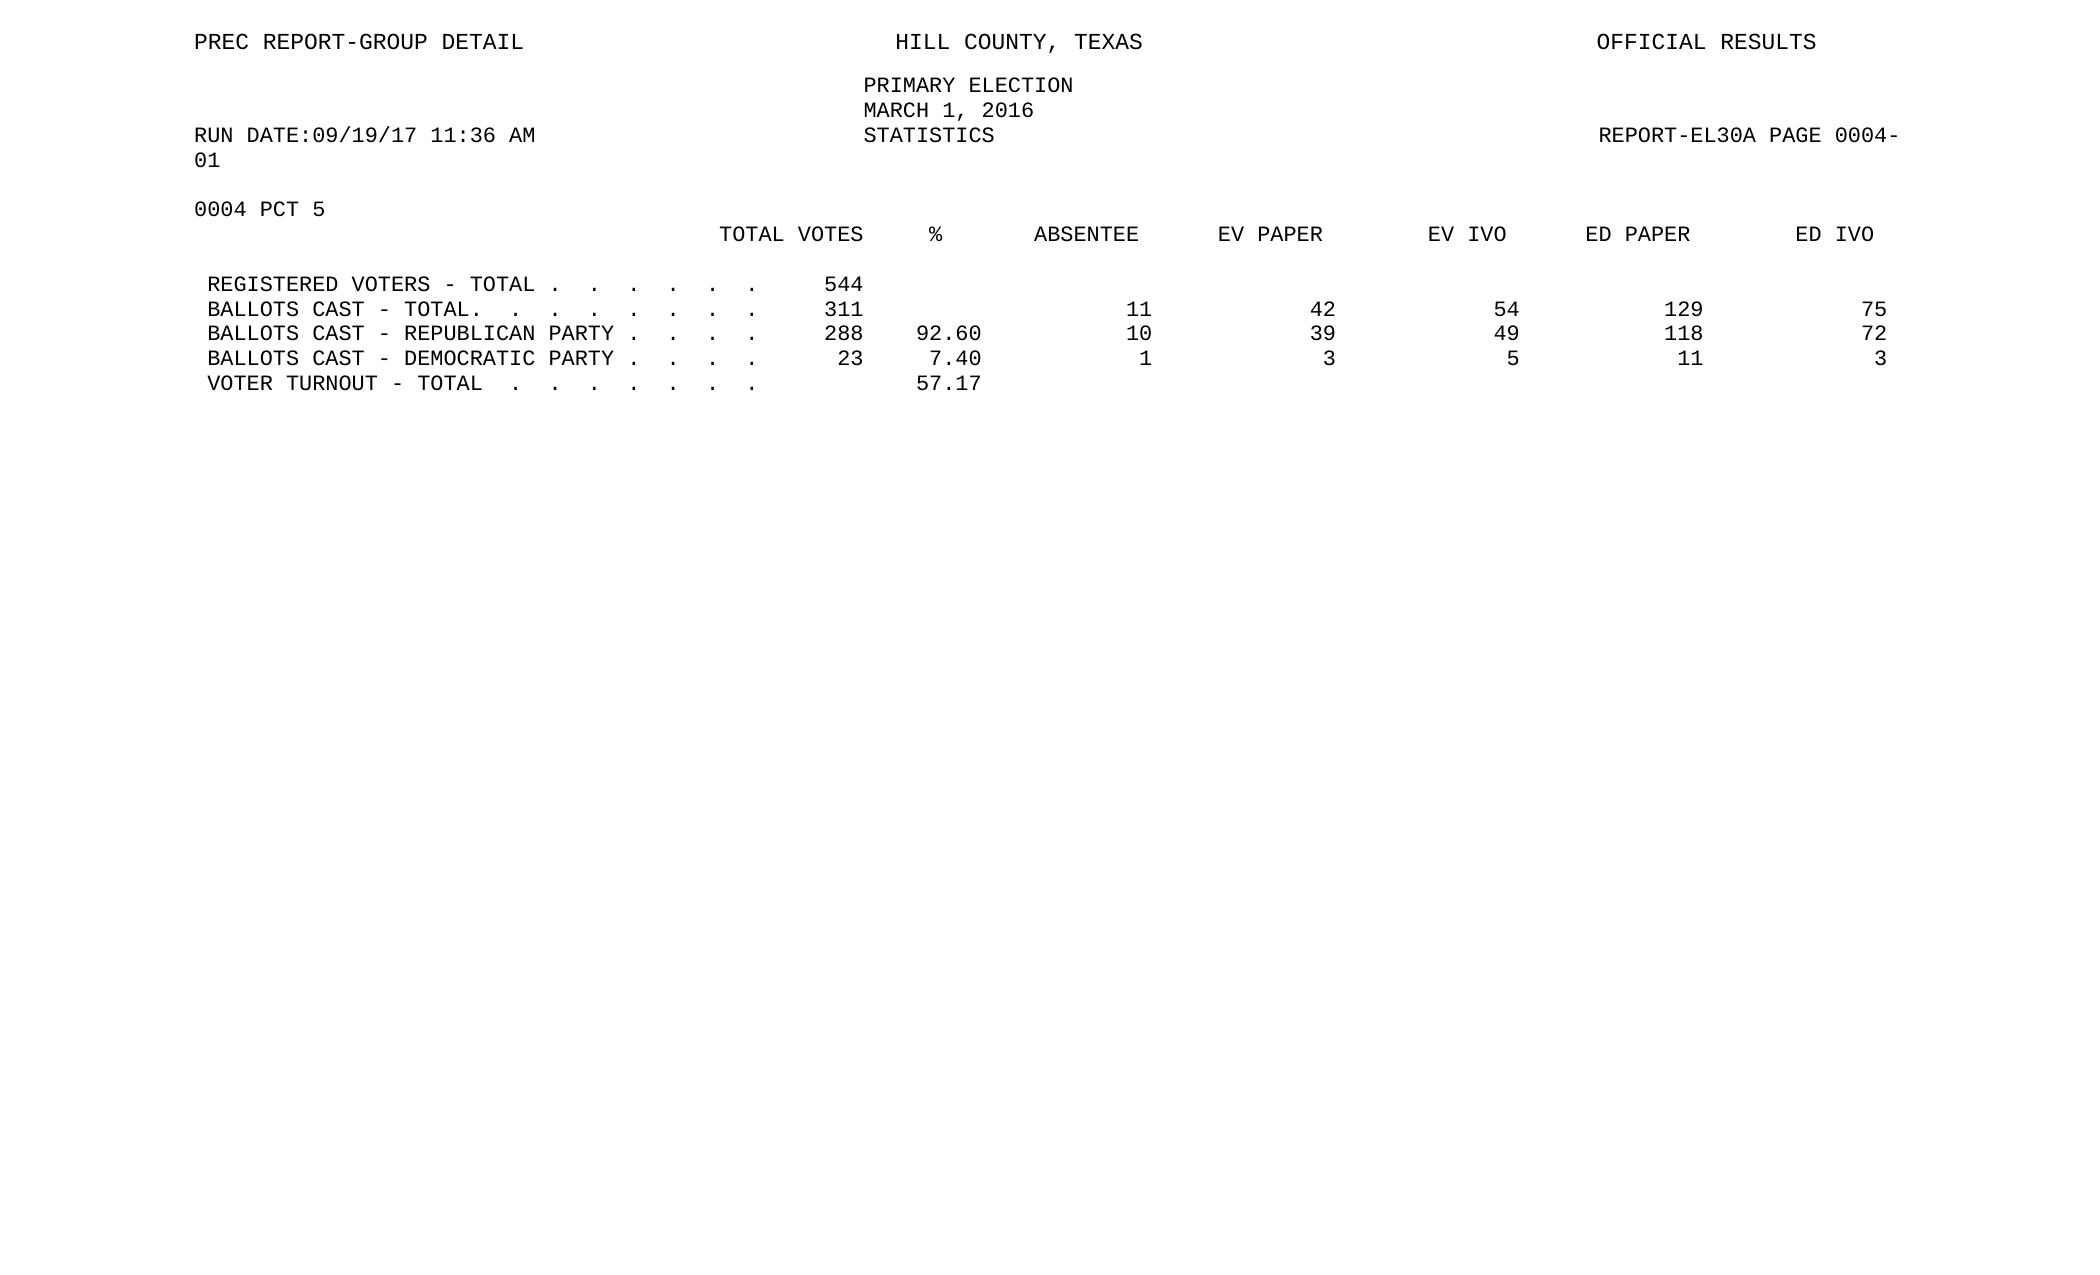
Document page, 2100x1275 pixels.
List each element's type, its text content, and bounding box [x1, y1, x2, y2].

text BALLOTS CAST - DEMOCRATIC PARTY . . . . 23 7.40 1 3 5 11 3 [194, 347, 1906, 372]
text BALLOTS CAST - TOTAL. . . . . . . . 311 11 42 54 129 75 [194, 298, 1906, 322]
text Under Votes . . . . . . . . . . 20 4 7 0 9 0 PREC REPORT-GROUP DETAIL HILL COUNTY, TEXAS OFFICIAL RESULTS [194, 30, 1906, 56]
text 0004 PCT 5 [194, 198, 1906, 223]
text PRIMARY ELECTION [194, 74, 1906, 99]
text BALLOTS CAST - REPUBLICAN PARTY . . . . 288 92.60 10 39 49 118 72 [194, 322, 1906, 347]
text MARCH 1, 2016 [194, 99, 1906, 124]
text REGISTERED VOTERS - TOTAL . . . . . . 544 [194, 273, 1906, 298]
text RUN DATE:09/19/17 11:36 AM STATISTICS REPORT-EL30A PAGE 0004-01 [194, 124, 1906, 174]
text TOTAL VOTES % ABSENTEE EV PAPER EV IVO ED PAPER ED IVO [194, 223, 1906, 248]
text VOTER TURNOUT - TOTAL . . . . . . . 57.17 PREC REPORT-GROUP DETAIL HILL COUNTY, TEXAS OFFICIAL RESULTS [194, 372, 1906, 427]
